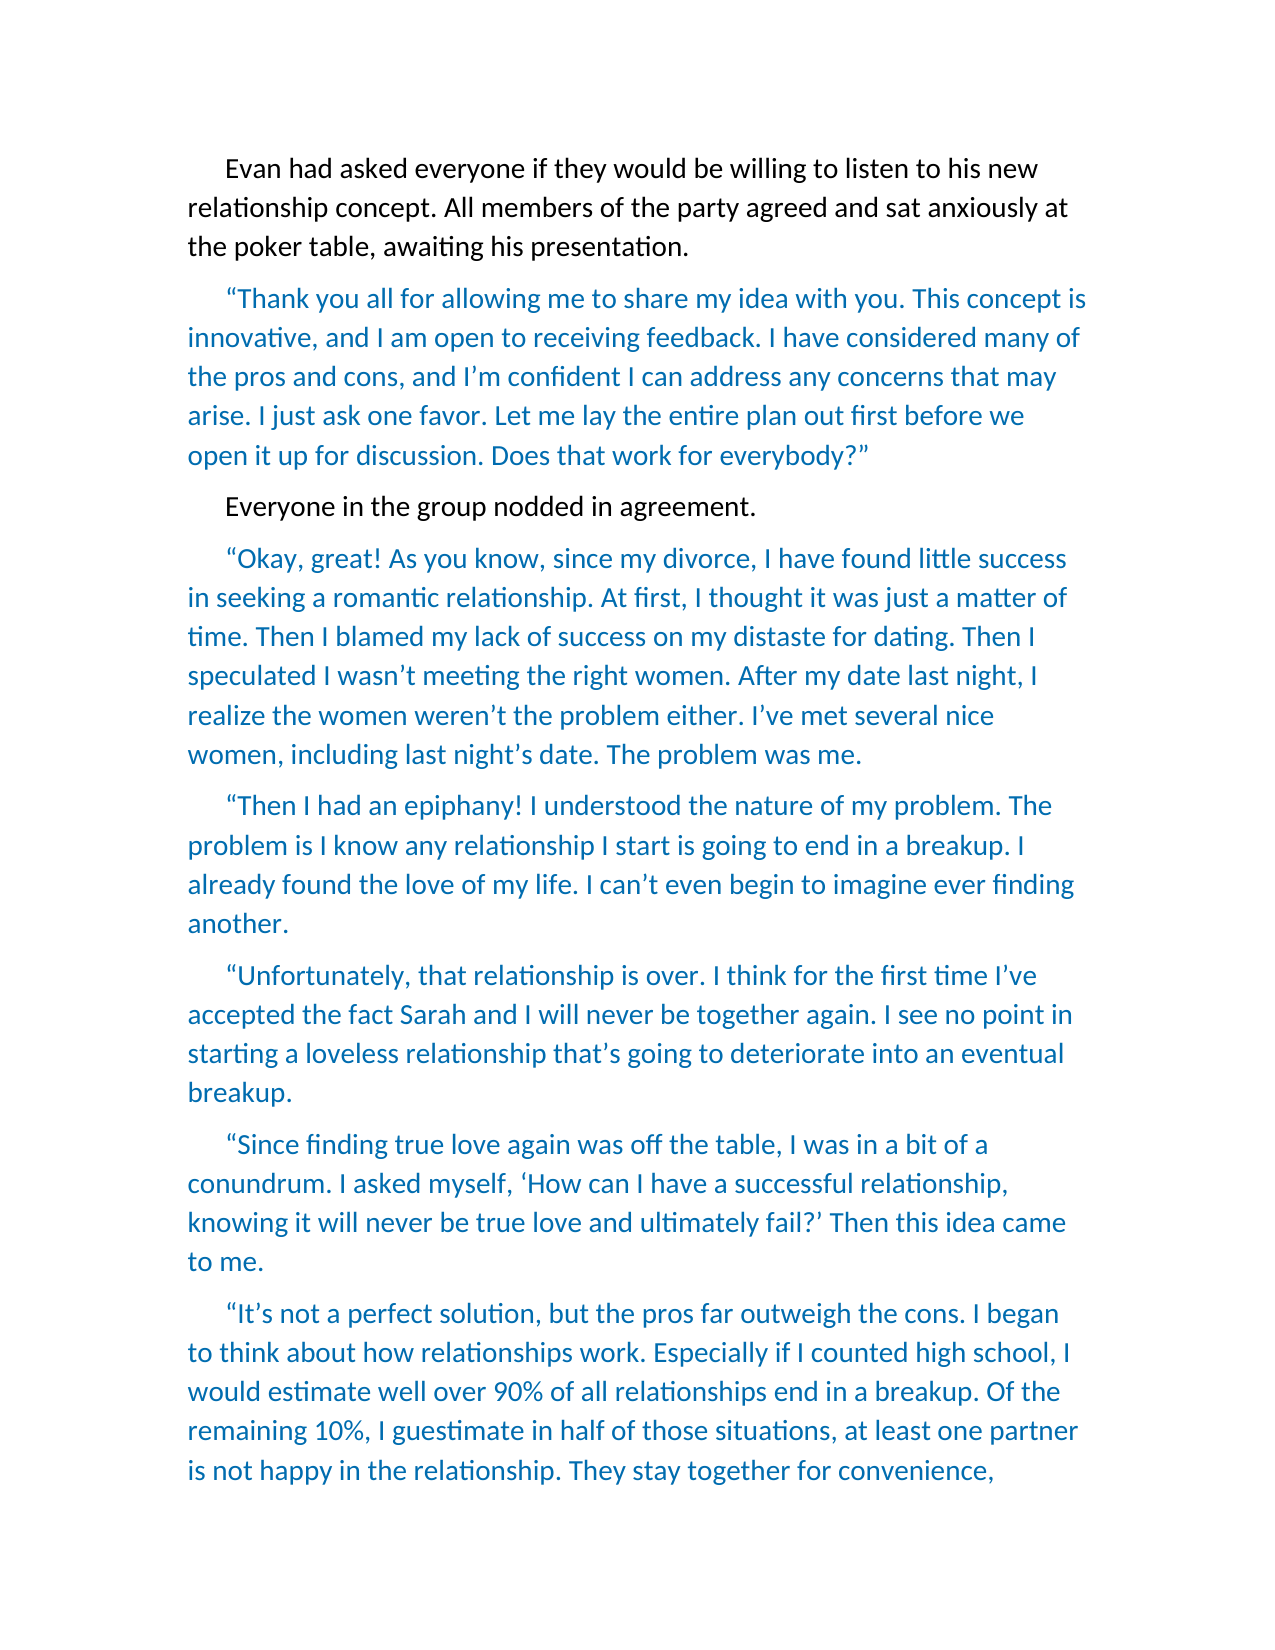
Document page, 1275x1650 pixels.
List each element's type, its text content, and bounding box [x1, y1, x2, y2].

text Everyone in the group nodded in agreement. [187, 488, 1087, 524]
text “Unfortunately, that relationship is over. I think for the first time I’ve accepted the fact Sarah and I will never be together again. I see no point in starting a loveless relationship that’s going to deteriorate into an eventual breakup. [187, 957, 1087, 1110]
text Evan had asked everyone if they would be willing to listen to his new relationship concept. All members of the party agreed and sat anxiously at the poker table, awaiting his presentation. [187, 150, 1087, 264]
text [187, 1295, 1087, 1487]
text “Since finding true love again was off the table, I was in a bit of a conundrum. I asked myself, ‘How can I have a successful relationship, knowing it will never be true love and ultimately fail?’ Then this idea came to me. [187, 1126, 1087, 1279]
text “Okay, great! As you know, since my divorce, I have found little success in seeking a romantic relationship. At first, I thought it was just a matter of time. Then I blamed my lack of success on my distaste for dating. Then I speculated I wasn’t meeting the right women. After my date last night, I realize the women weren’t the problem either. I’ve met several nice women, including last night’s date. The problem was me. [187, 540, 1087, 771]
text “Thank you all for allowing me to share my idea with you. This concept is innovative, and I am open to receiving feedback. I have considered many of the pros and cons, and I’m confident I can address any concerns that may arise. I just ask one favor. Let me lay the entire plan out first before we open it up for discussion. Does that work for everybody?” [187, 280, 1087, 472]
text “Then I had an epiphany! I understood the nature of my problem. The problem is I know any relationship I start is going to end in a breakup. I already found the love of my life. I can’t even begin to imagine ever finding another. [187, 787, 1087, 941]
